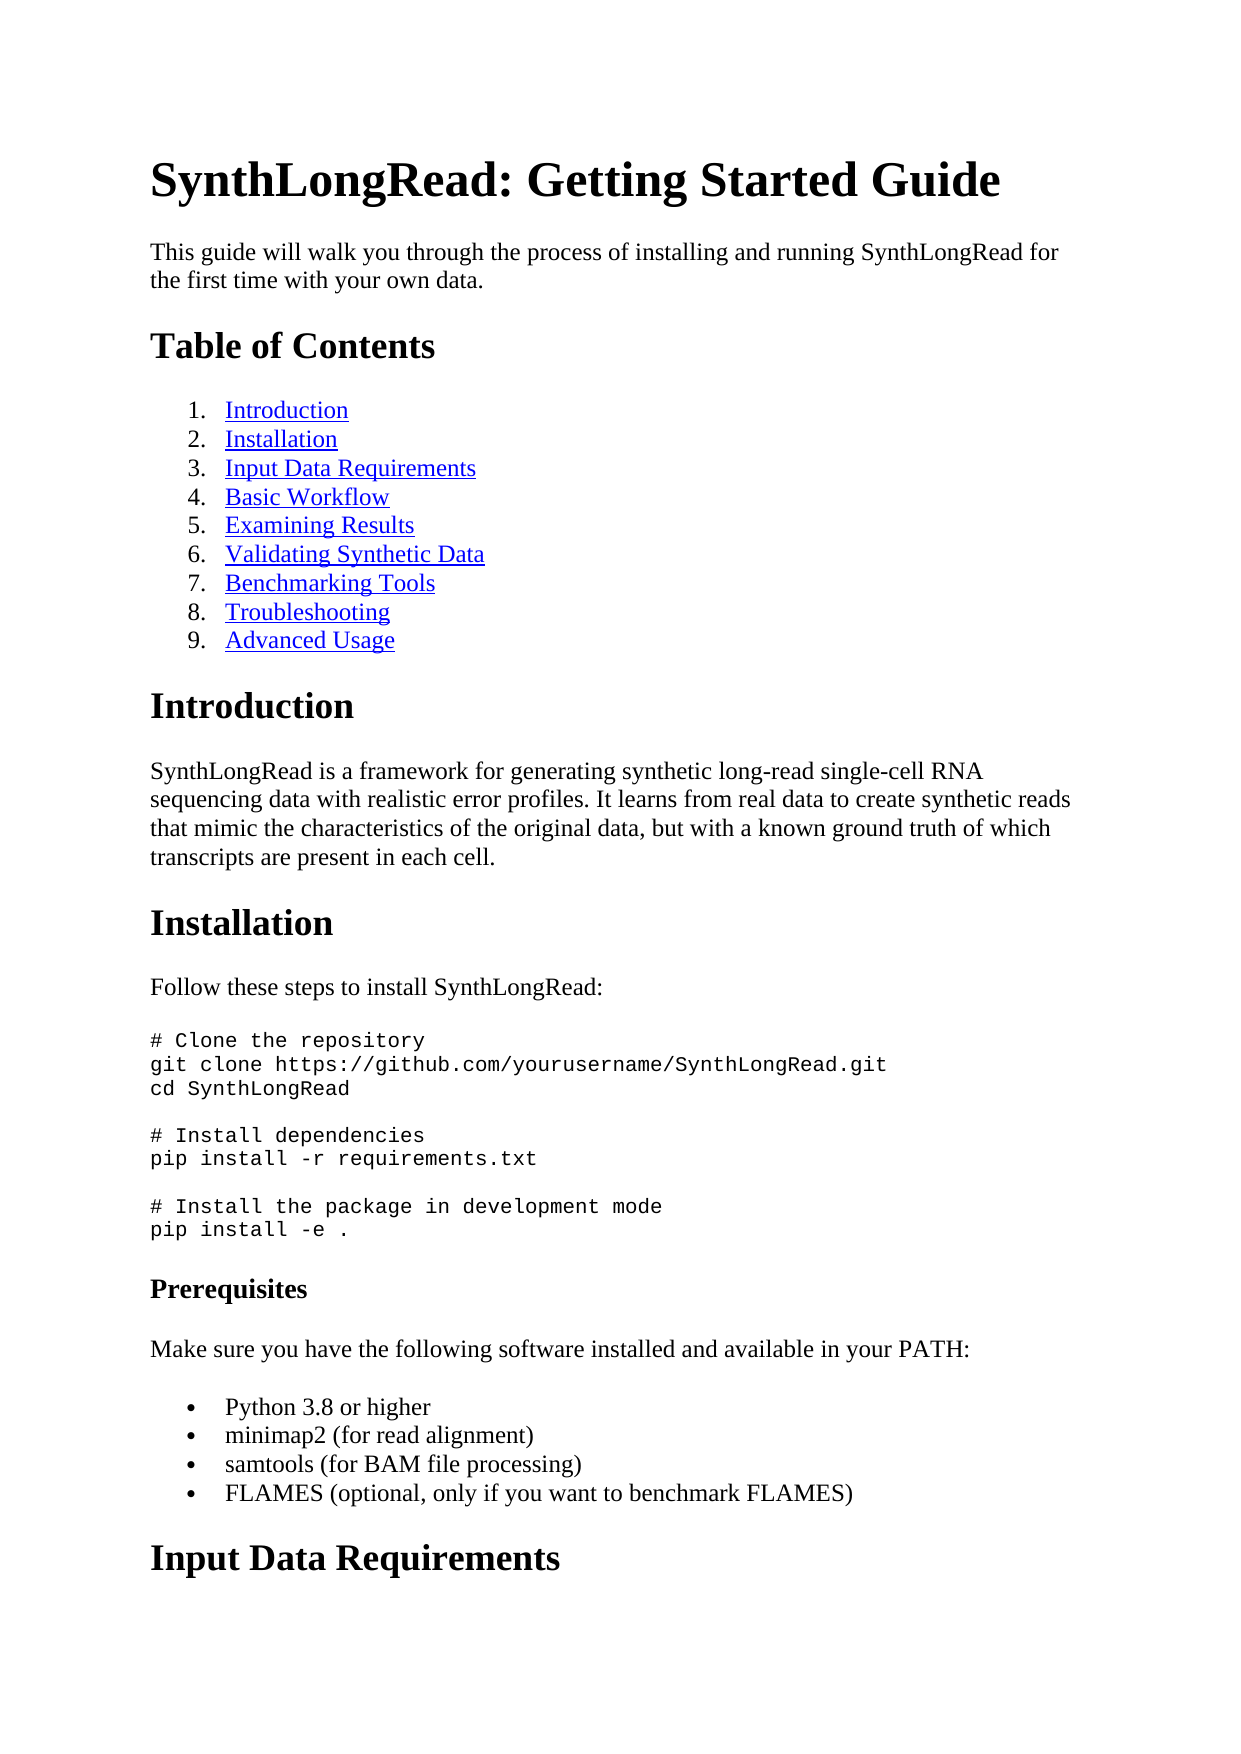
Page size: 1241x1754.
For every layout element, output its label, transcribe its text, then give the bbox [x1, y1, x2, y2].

list Basic Workflow [187, 482, 1090, 511]
text # Install the package in development mode [150, 1196, 1090, 1219]
text pip install -r requirements.txt [150, 1148, 1090, 1172]
text git clone https://github.com/yourusername/SynthLongRead.git [150, 1054, 1090, 1077]
text # Install dependencies [150, 1125, 1090, 1148]
list Installation [187, 424, 1090, 453]
list Examining Results [187, 511, 1090, 539]
text This guide will walk you through the process of installing and running SynthLongRead for the first time with your own data. [150, 237, 1090, 294]
text Prerequisites [150, 1272, 1090, 1304]
text Make sure you have the following software installed and available in your PATH: [150, 1334, 1090, 1362]
text SynthLongRead: Getting Started Guide [150, 150, 1090, 207]
list samtools (for BAM file processing) [187, 1449, 1090, 1478]
text # Clone the repository [150, 1030, 1090, 1054]
text cd SynthLongRead [150, 1077, 1090, 1101]
text Input Data Requirements [150, 1536, 1090, 1579]
text Table of Contents [150, 323, 1090, 366]
list Advanced Usage [187, 626, 1090, 654]
list Python 3.8 or higher [187, 1392, 1090, 1420]
text Introduction [150, 683, 1090, 727]
list minimap2 (for read alignment) [187, 1420, 1090, 1449]
list FLAMES (optional, only if you want to benchmark FLAMES) [187, 1478, 1090, 1507]
list Introduction [187, 396, 1090, 424]
list Benchmarking Tools [187, 568, 1090, 597]
list Troubleshooting [187, 597, 1090, 626]
text SynthLongRead is a framework for generating synthetic long-read single-cell RNA sequencing data with realistic error profiles. It learns from real data to create synthetic reads that mimic the characteristics of the original data, but with a known ground truth of which transcripts are present in each cell. [150, 756, 1090, 871]
list Input Data Requirements [187, 453, 1090, 482]
text Installation [150, 900, 1090, 943]
list Validating Synthetic Data [187, 539, 1090, 568]
text Follow these steps to install SynthLongRead: [150, 972, 1090, 1001]
text pip install -e . [150, 1219, 1090, 1243]
